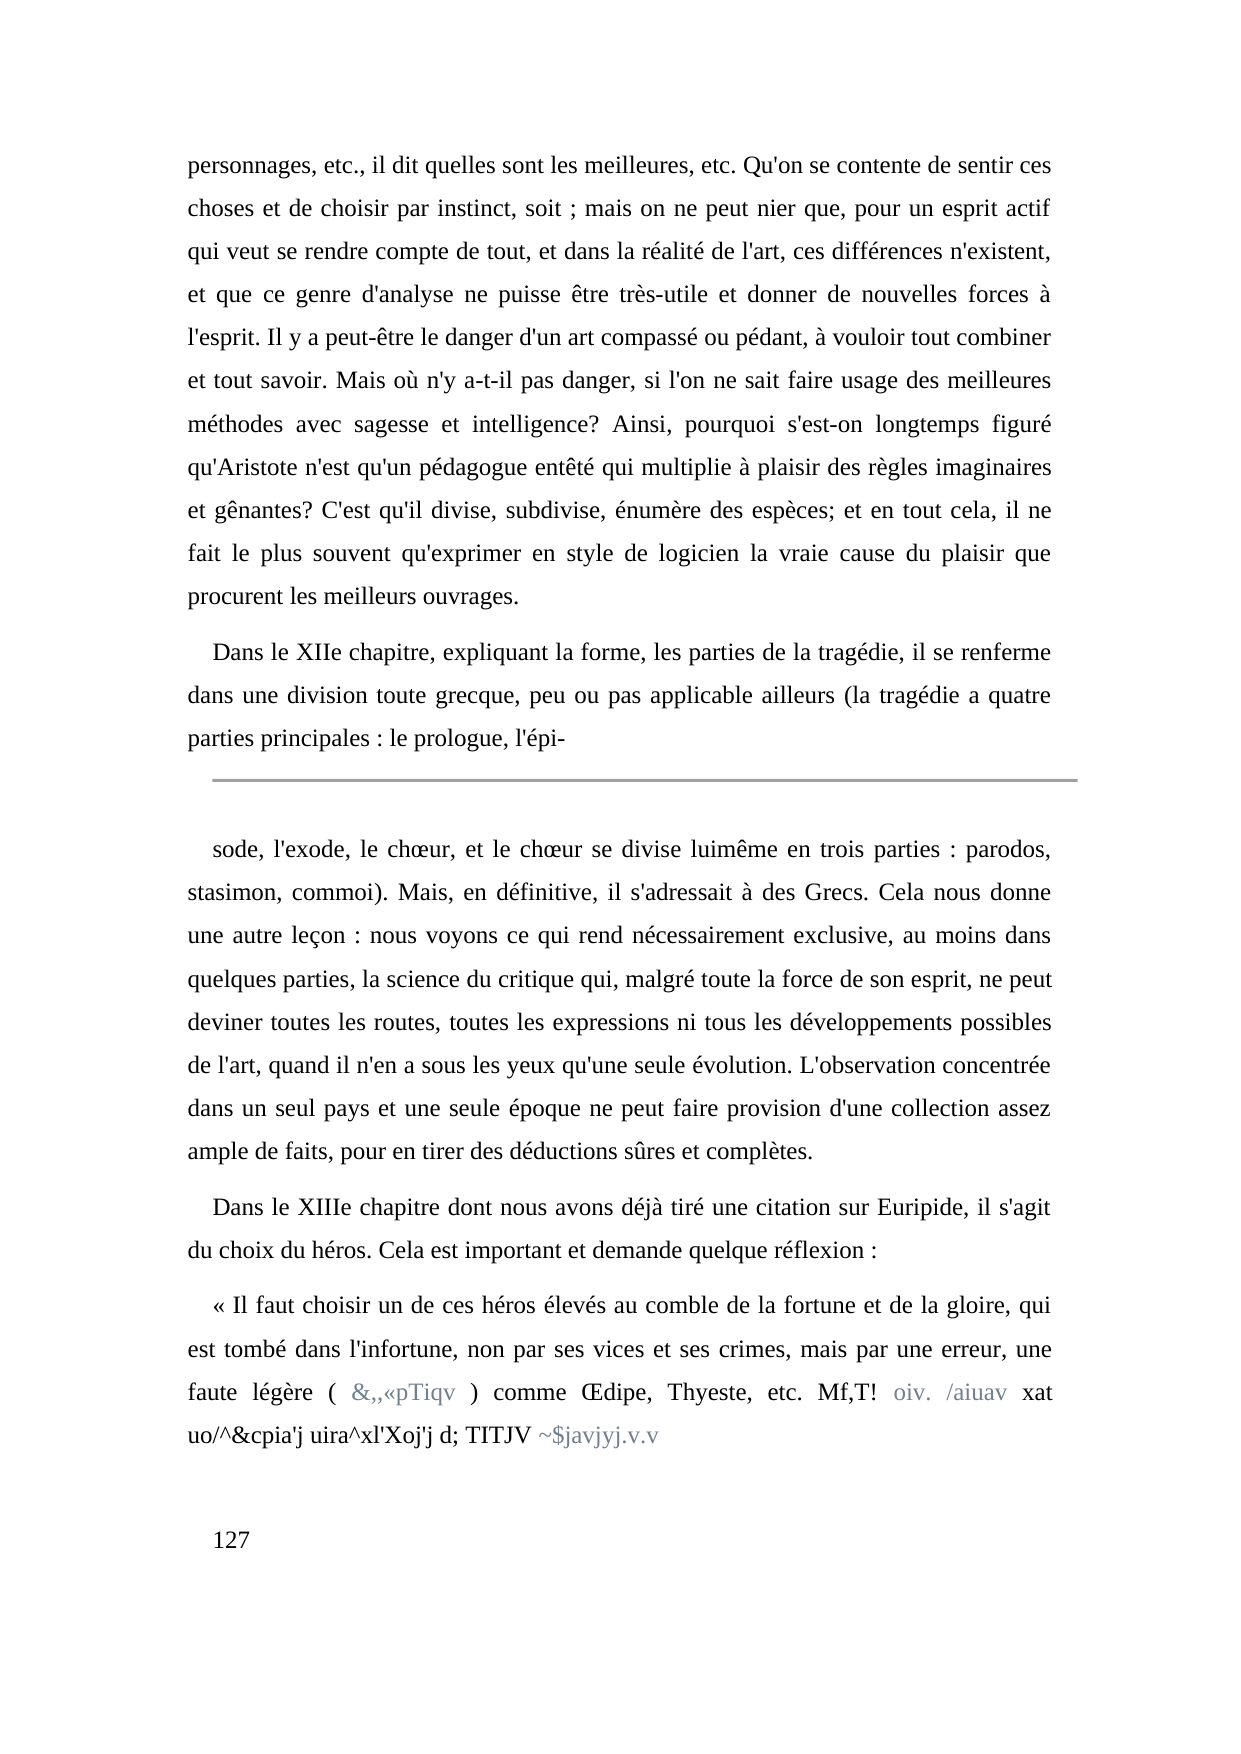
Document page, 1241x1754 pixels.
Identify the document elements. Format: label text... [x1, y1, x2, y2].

text sode, l'exode, le chœur, et le chœur se divise luimême en trois parties : parodos, stasimon, commoi). Mais, en définitive, il s'adressait à des Grecs. Cela nous donne une autre leçon : nous voyons ce qui rend nécessairement exclusive, au moins dans quelques parties, la science du critique qui, malgré toute la force de son esprit, ne peut deviner toutes les routes, toutes les expressions ni tous les développements possibles de l'art, quand il n'en a sous les yeux qu'une seule évolution. L'observation concentrée dans un seul pays et une seule époque ne peut faire provision d'une collection assez ample de faits, pour en tirer des déductions sûres et complètes. [187, 834, 1053, 1165]
text Dans le XIIe chapitre, expliquant la forme, les parties de la tragédie, il se renferme dans une division toute grecque, peu ou pas applicable ailleurs (la tragédie a quatre parties principales : le prologue, l'épi- [187, 637, 1053, 752]
text Dans le XIIIe chapitre dont nous avons déjà tiré une citation sur Euripide, il s'agit du choix du héros. Cela est important et demande quelque réflexion : [187, 1192, 1053, 1264]
text « Il faut choisir un de ces héros élevés au comble de la fortune et de la gloire, qui est tombé dans l'infortune, non par ses vices et ses crimes, mais par une erreur, une faute légère ( &,,«pTiqv ) comme Œdipe, Thyeste, etc. Mf,T! oiv. /aiuav xat uo/^&cpia'j uira^xl'Xoj'j d; TITJV ~$javjyj.v.v [187, 1291, 1053, 1449]
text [187, 150, 1053, 610]
